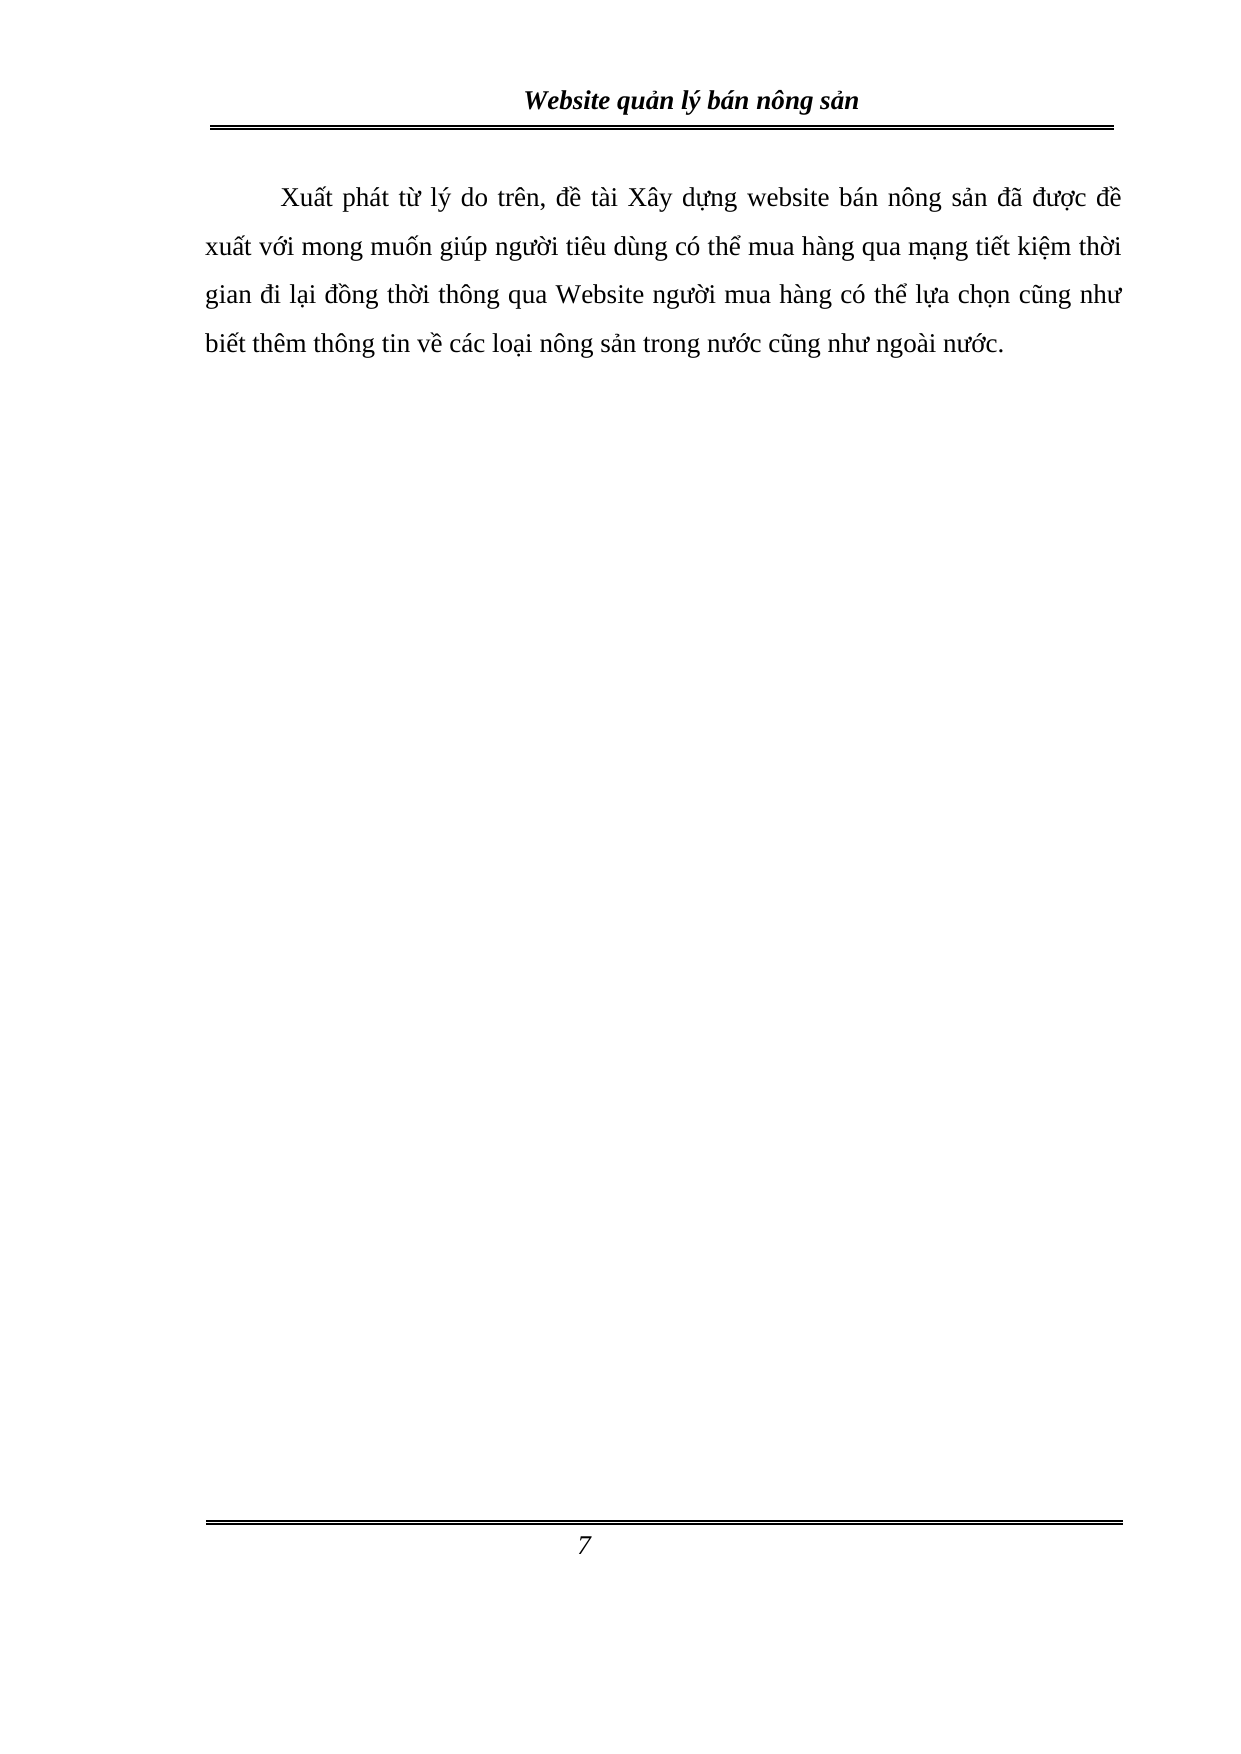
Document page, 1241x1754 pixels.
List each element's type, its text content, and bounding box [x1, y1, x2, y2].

text Xuất phát từ lý do trên, đề tài Xây dựng website bán nông sản đã được đề xuất với mong muốn giúp người tiêu dùng có thể mua hàng qua mạng tiết kiệm thời gian đi lại đồng thời thông qua Website người mua hàng có thể lựa chọn cũng như biết thêm thông tin về các loại nông sản trong nước cũng như ngoài nước. [205, 181, 1123, 358]
